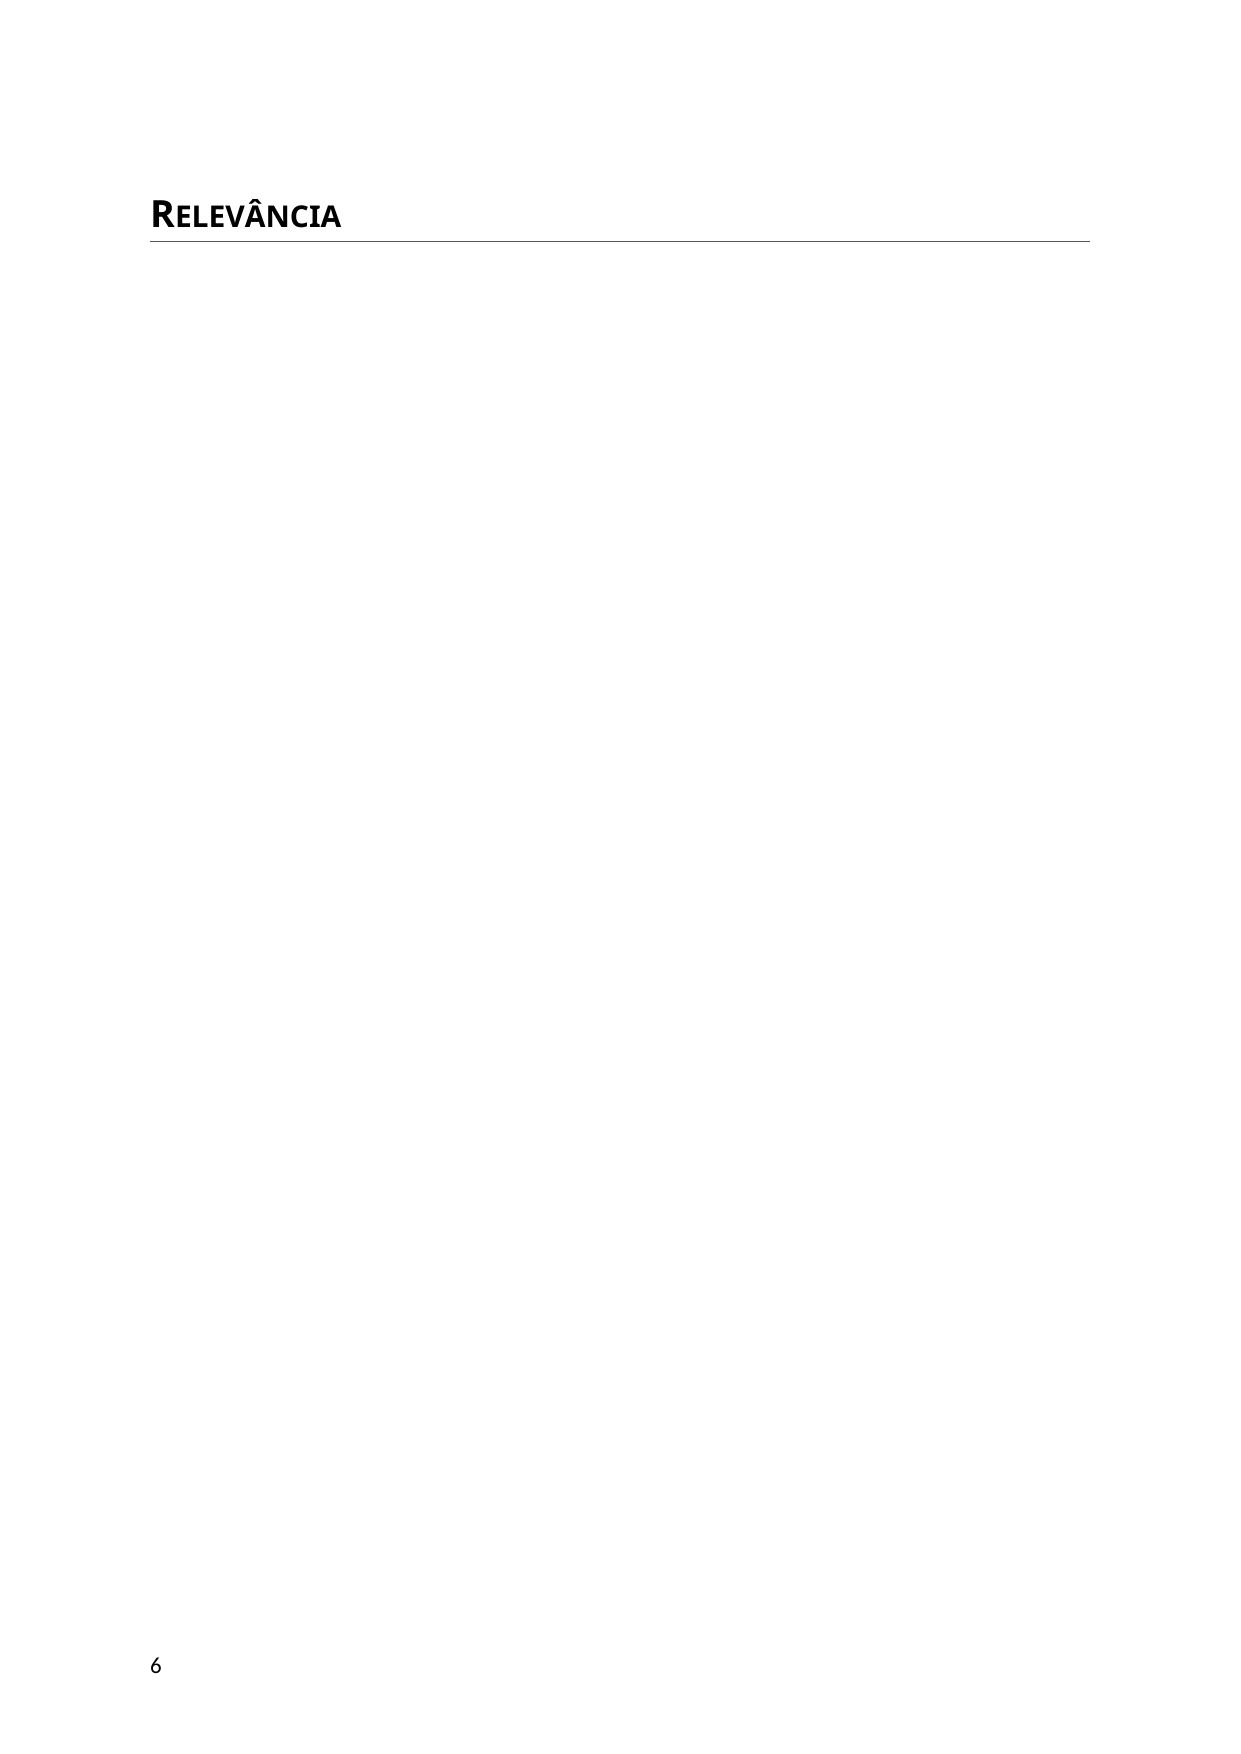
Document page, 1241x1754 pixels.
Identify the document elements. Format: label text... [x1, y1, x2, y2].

subtitle Relevância [150, 187, 1090, 241]
